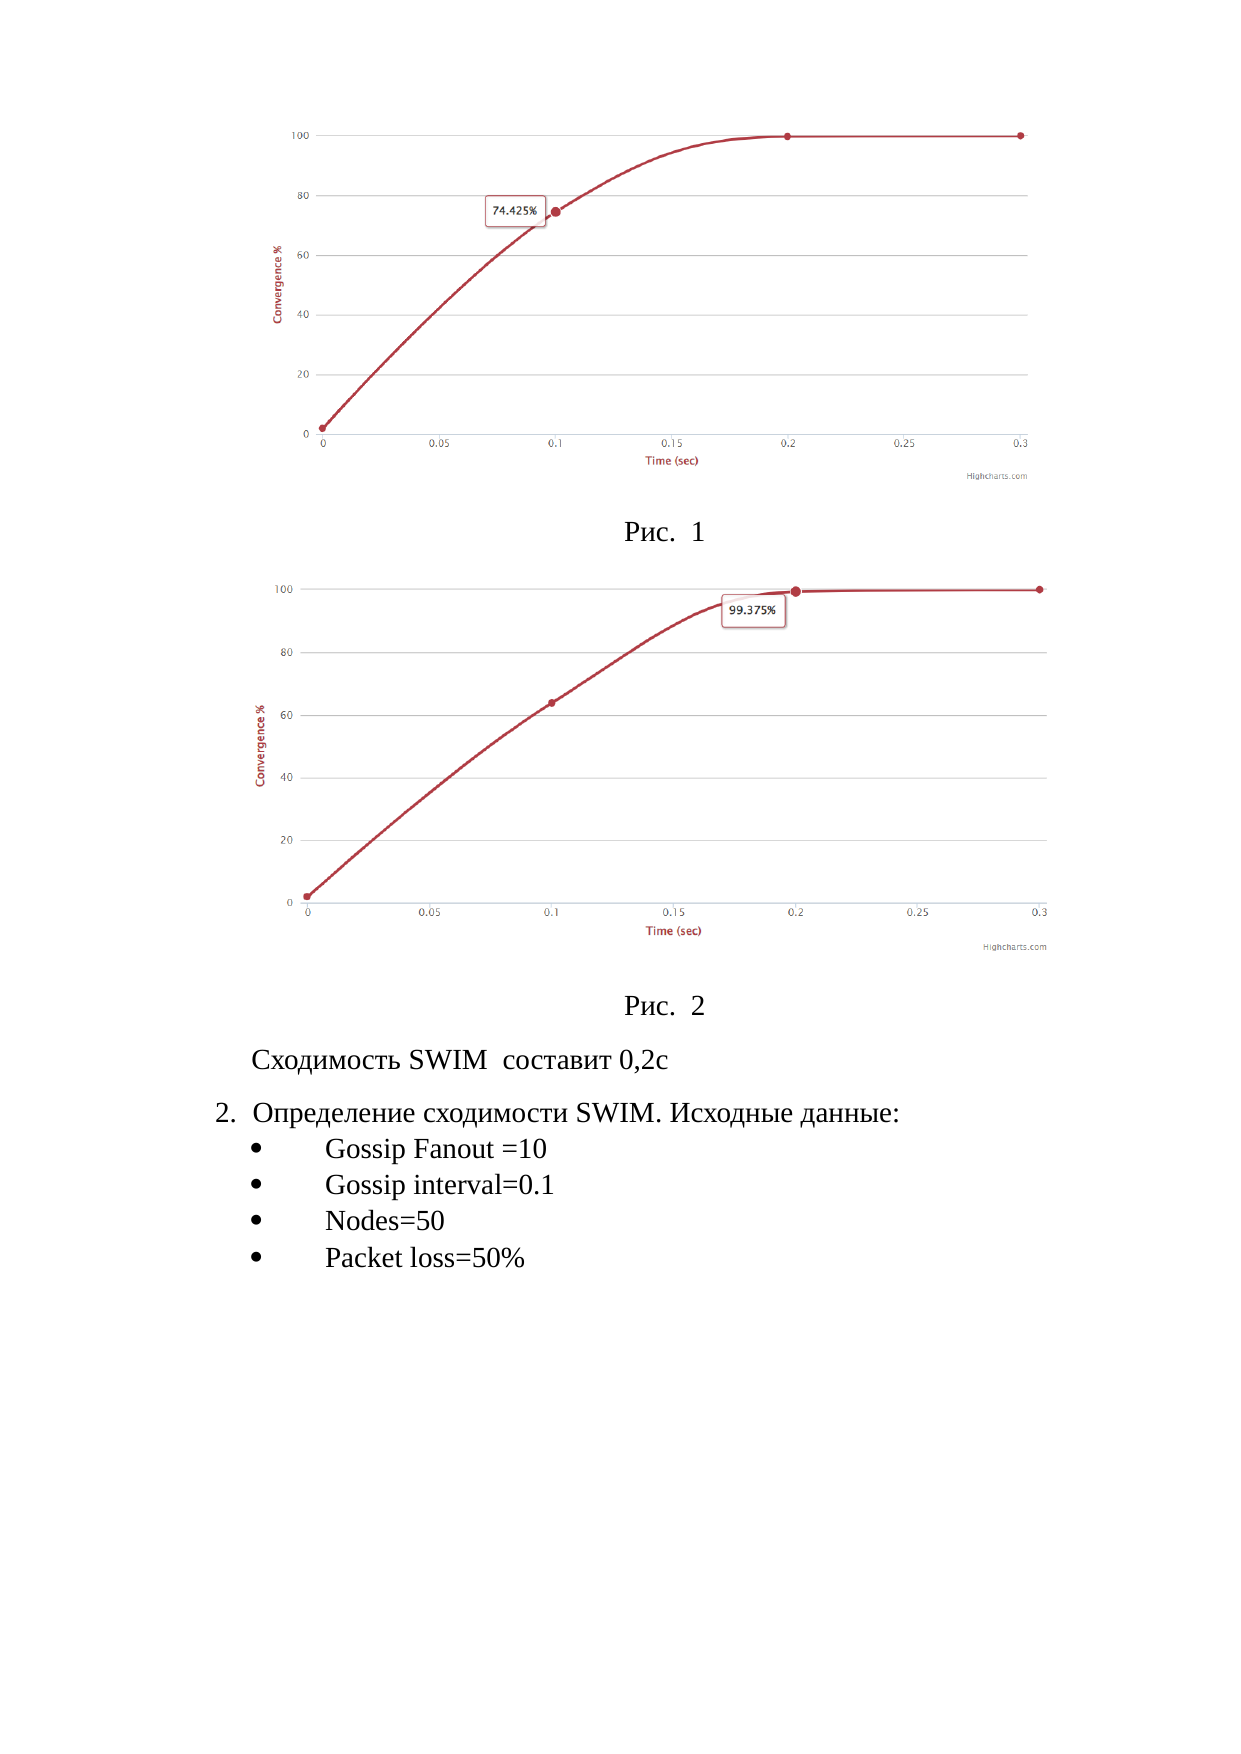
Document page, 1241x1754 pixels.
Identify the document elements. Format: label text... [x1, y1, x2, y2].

list Gossip interval=0.1 [177, 1167, 1152, 1201]
picture [241, 568, 1088, 969]
list Packet loss=50% [177, 1240, 1152, 1273]
list Gossip Fanout =10 [177, 1131, 1152, 1165]
text Рис. 1 [177, 514, 1152, 547]
list Определение сходимости SWIM. Исходные данные: [215, 1095, 1152, 1128]
text Рис. 2 [177, 988, 1152, 1021]
list Nodes=50 [177, 1203, 1152, 1237]
picture [243, 118, 1086, 496]
text Сходимость SWIM составит 0,2с [177, 1042, 1152, 1076]
